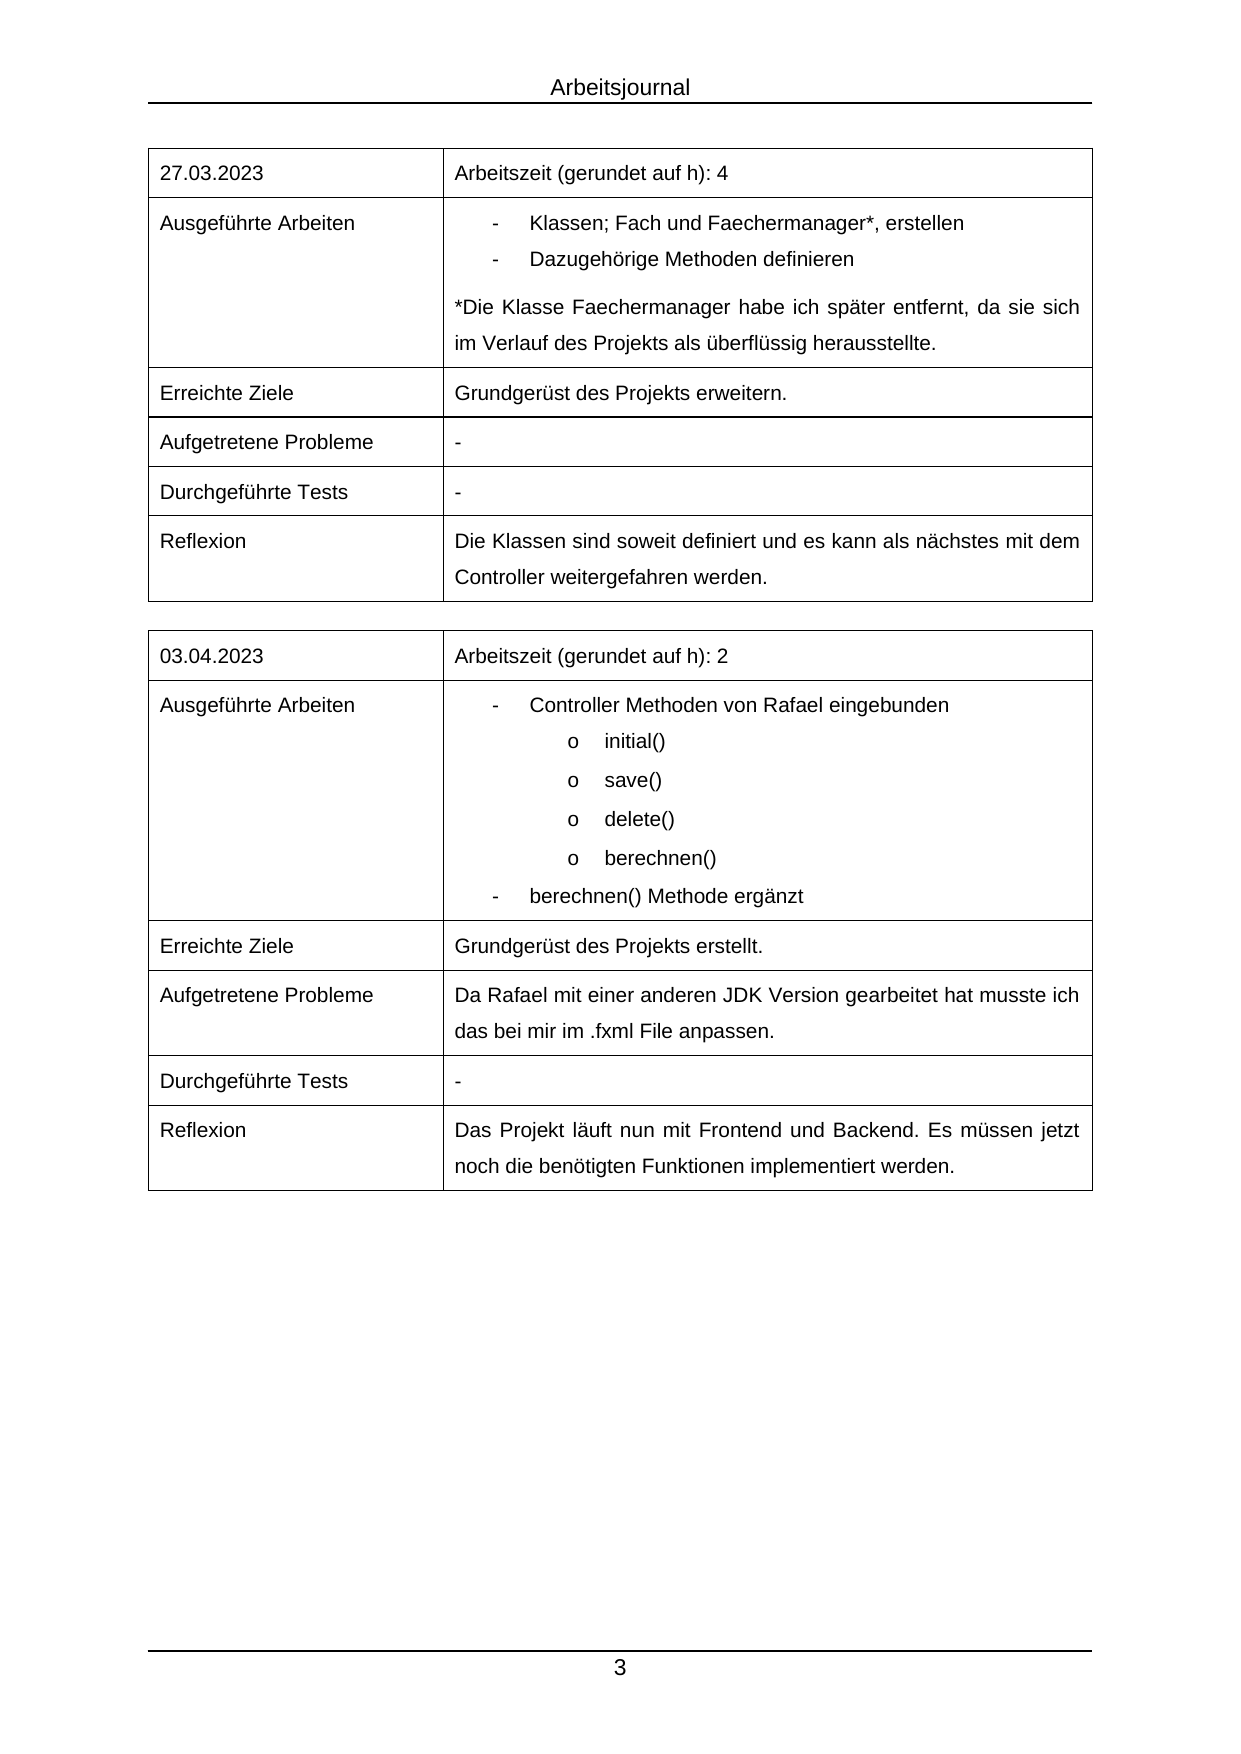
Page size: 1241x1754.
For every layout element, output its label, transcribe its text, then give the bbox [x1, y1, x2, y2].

table_cell Das Projekt läuft nun mit Frontend und Backend. Es müssen jetzt noch die benötigten Funktionen implementiert werden. [444, 1106, 1092, 1190]
table_cell Erreichte Ziele [149, 921, 443, 970]
table_cell Reflexion [149, 1106, 443, 1190]
table_header 03.04.2023 [149, 631, 443, 680]
table_header 27.03.2023 [149, 149, 443, 197]
table_cell Klassen; Fach und Faechermanager*, erstellen Dazugehörige Methoden definieren *Die Klasse Faechermanager habe ich später entfernt, da sie sich im Verlauf des Projekts als überflüssig herausstellte. [444, 198, 1092, 367]
table_cell Erreichte Ziele [149, 368, 443, 416]
table_cell - [444, 1056, 1092, 1104]
table_cell Controller Methoden von Rafael eingebunden initial() save() delete() berechnen() berechnen() Methode ergänzt [444, 681, 1092, 920]
table_cell Durchgeführte Tests [149, 467, 443, 515]
table_cell Reflexion [149, 516, 443, 601]
table_cell Da Rafael mit einer anderen JDK Version gearbeitet hat musste ich das bei mir im .fxml File anpassen. [444, 971, 1092, 1055]
table_cell Die Klassen sind soweit definiert und es kann als nächstes mit dem Controller weitergefahren werden. [444, 516, 1092, 601]
table_cell Grundgerüst des Projekts erstellt. [444, 921, 1092, 970]
table_cell Aufgetretene Probleme [149, 418, 443, 466]
table_cell Grundgerüst des Projekts erweitern. [444, 368, 1092, 416]
table_cell - [444, 467, 1092, 515]
table_header Arbeitszeit (gerundet auf h): 2 [444, 631, 1092, 680]
table_cell - [444, 418, 1092, 466]
table_cell Aufgetretene Probleme [149, 971, 443, 1055]
table_cell Durchgeführte Tests [149, 1056, 443, 1104]
table_cell Ausgeführte Arbeiten [149, 198, 443, 367]
table_cell Ausgeführte Arbeiten [149, 681, 443, 920]
table_header Arbeitszeit (gerundet auf h): 4 [444, 149, 1092, 197]
